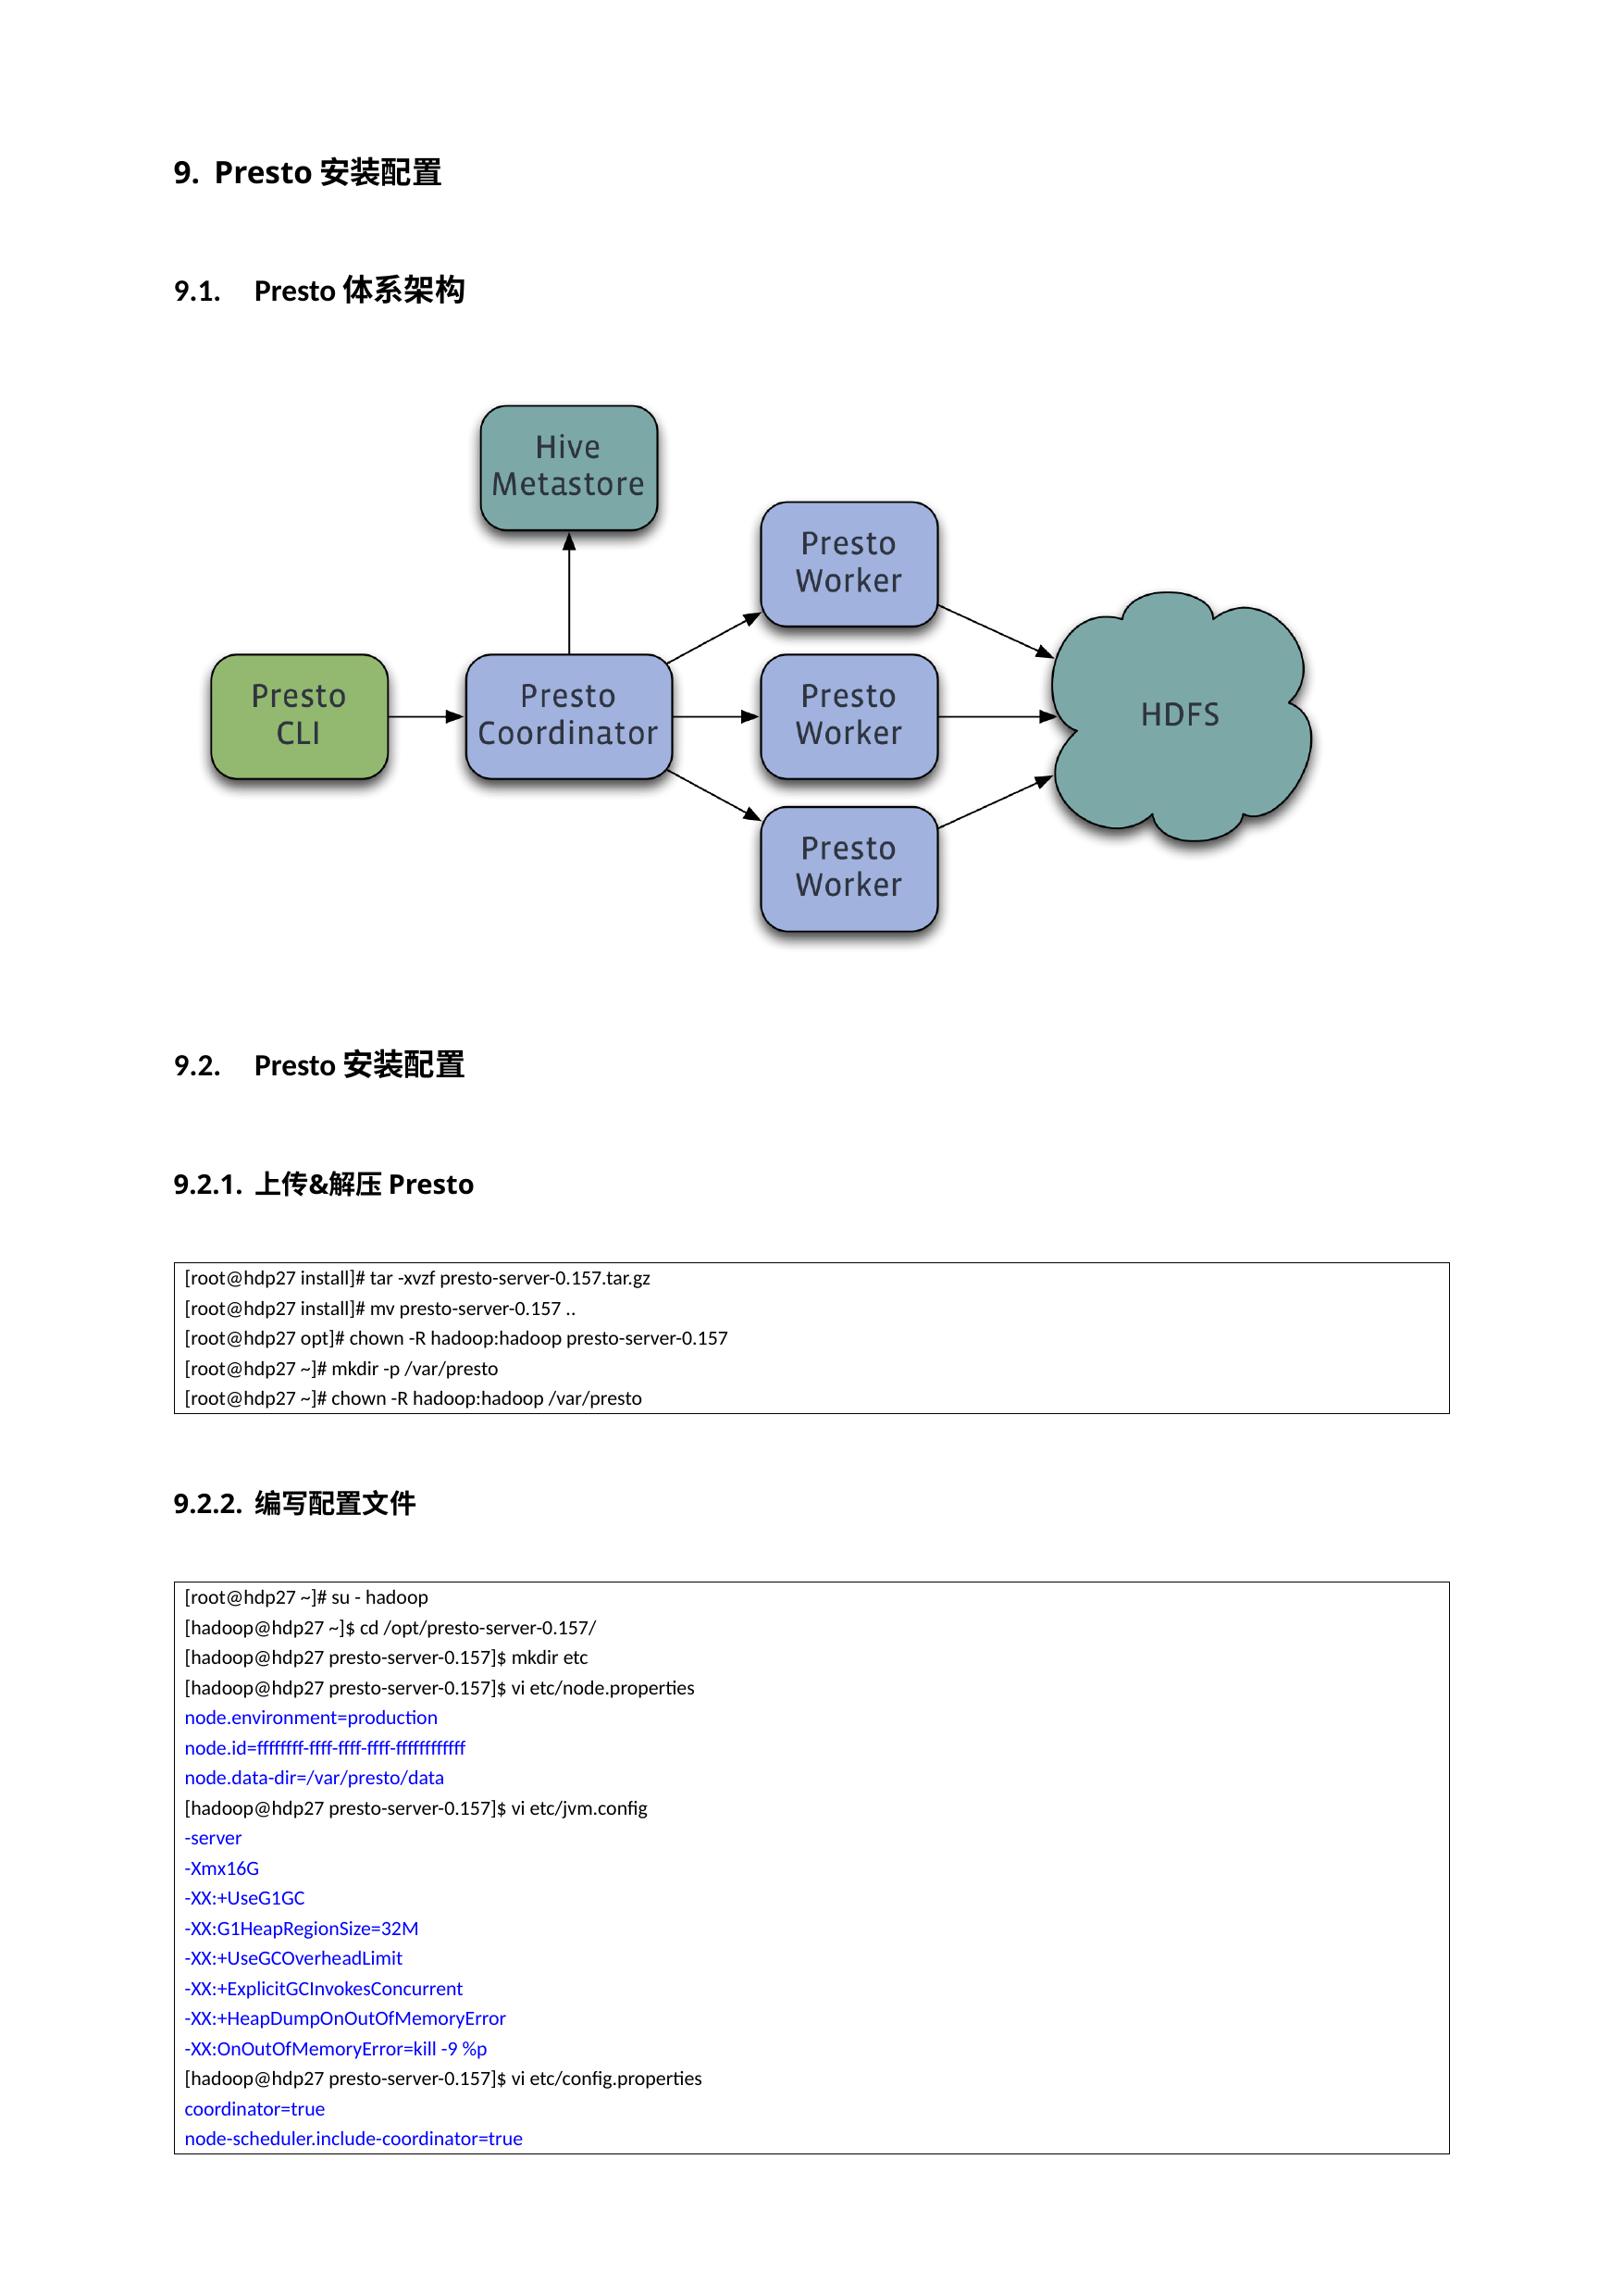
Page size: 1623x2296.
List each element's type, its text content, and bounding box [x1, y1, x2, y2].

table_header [175, 1582, 1449, 2153]
subtitle 编写配置文件 [173, 1471, 1449, 1532]
table_header [root@hdp27 install]# tar -xvzf presto-server-0.157.tar.gz [root@hdp27 install]# mv presto-server-0.157 .. [root@hdp27 opt]# chown -R hadoop:hadoop presto-server-0.157 [root@hdp27 ~]# mkdir -p /var/presto [root@hdp27 ~]# chown -R hadoop:hadoop /var/presto [175, 1263, 1449, 1413]
picture [173, 376, 1358, 974]
subtitle Presto安装配置 [173, 1033, 1449, 1093]
subtitle Presto体系架构 [173, 258, 1449, 318]
subtitle 上传&解压Presto [173, 1152, 1449, 1212]
subtitle Presto安装配置 [173, 140, 1449, 200]
